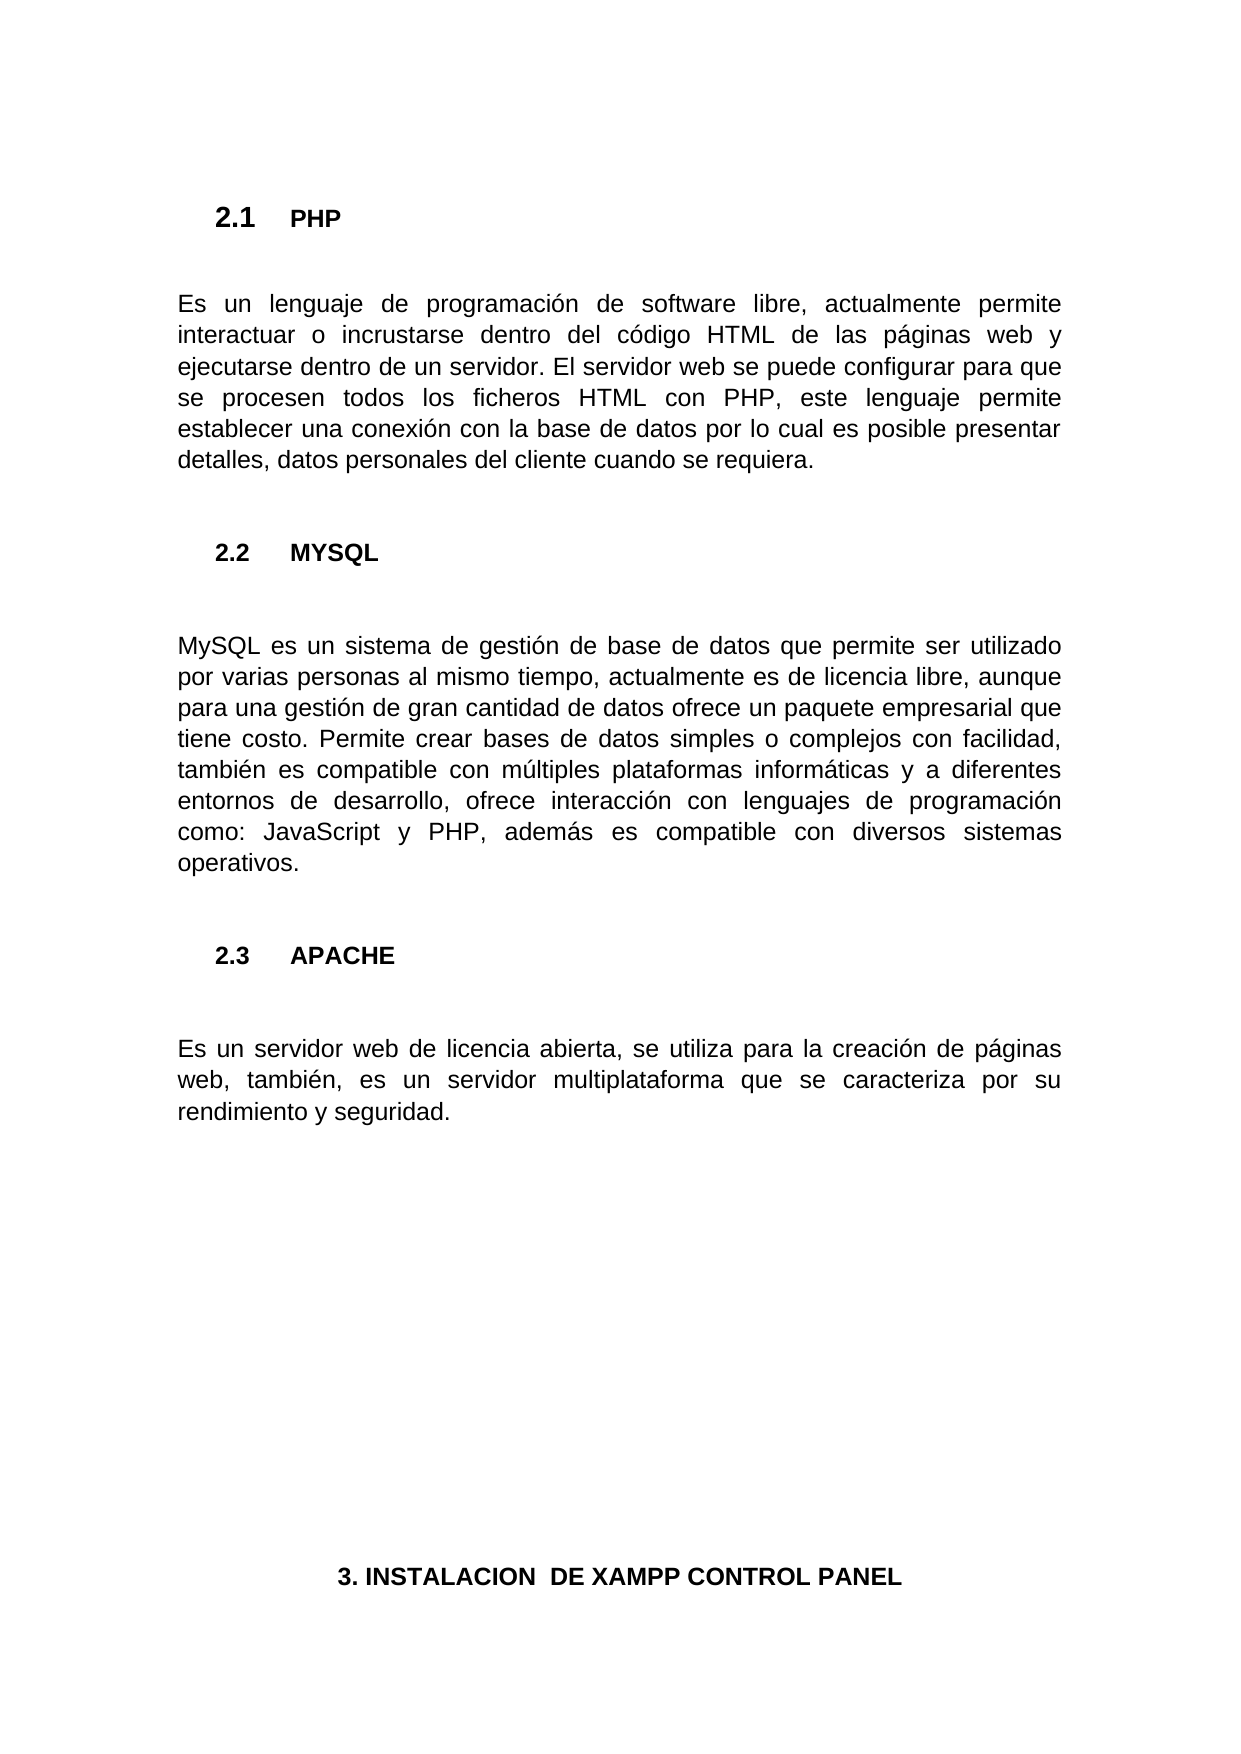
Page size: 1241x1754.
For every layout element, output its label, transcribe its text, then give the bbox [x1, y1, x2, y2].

list MYSQL [215, 538, 1063, 566]
text Es un servidor web de licencia abierta, se utiliza para la creación de páginas web, también, es un servidor multiplataforma que se caracteriza por su rendimiento y seguridad. [177, 1034, 1063, 1125]
text MySQL es un sistema de gestión de base de datos que permite ser utilizado por varias personas al mismo tiempo, actualmente es de licencia libre, aunque para una gestión de gran cantidad de datos ofrece un paquete empresarial que tiene costo. Permite crear bases de datos simples o complejos con facilidad, también es compatible con múltiples plataformas informáticas y a diferentes entornos de desarrollo, ofrece interacción con lenguajes de programación como: JavaScript y PHP, además es compatible con diversos sistemas operativos. [177, 631, 1063, 877]
text Es un lenguaje de programación de software libre, actualmente permite interactuar o incrustarse dentro del código HTML de las páginas web y ejecutarse dentro de un servidor. El servidor web se puede configurar para que se procesen todos los ficheros HTML con PHP, este lenguaje permite establecer una conexión con la base de datos por lo cual es posible presentar detalles, datos personales del cliente cuando se requiera. [177, 289, 1063, 473]
list PHP [215, 200, 1063, 234]
list APACHE [215, 941, 1063, 970]
text 3. INSTALACION DE XAMPP CONTROL PANEL [177, 1562, 1063, 1591]
